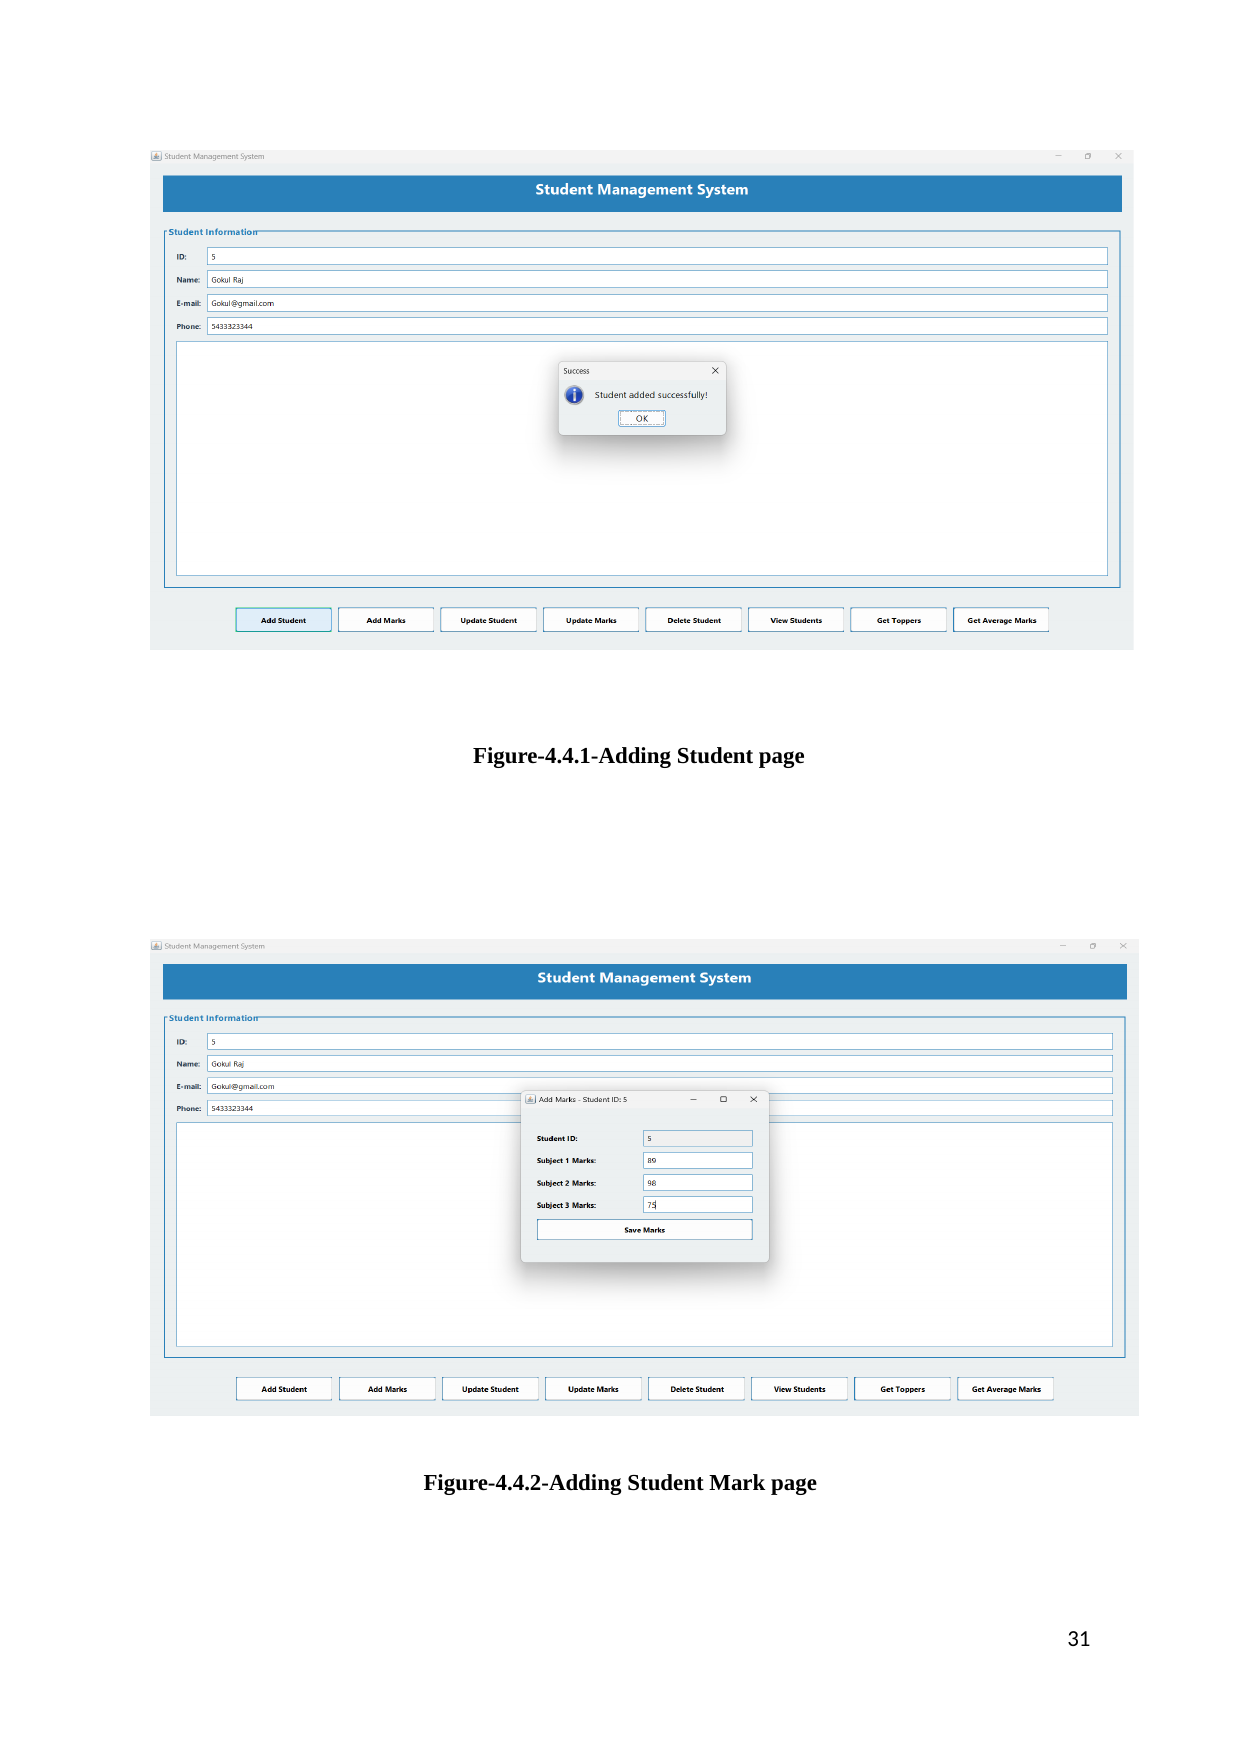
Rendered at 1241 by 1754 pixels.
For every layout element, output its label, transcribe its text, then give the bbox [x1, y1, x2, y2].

picture [150, 939, 1139, 1416]
picture [150, 150, 1134, 650]
text Figure-4.4.1-Adding Student page [450, 742, 1090, 768]
text Figure-4.4.2-Adding Student Mark page [150, 1469, 1090, 1496]
